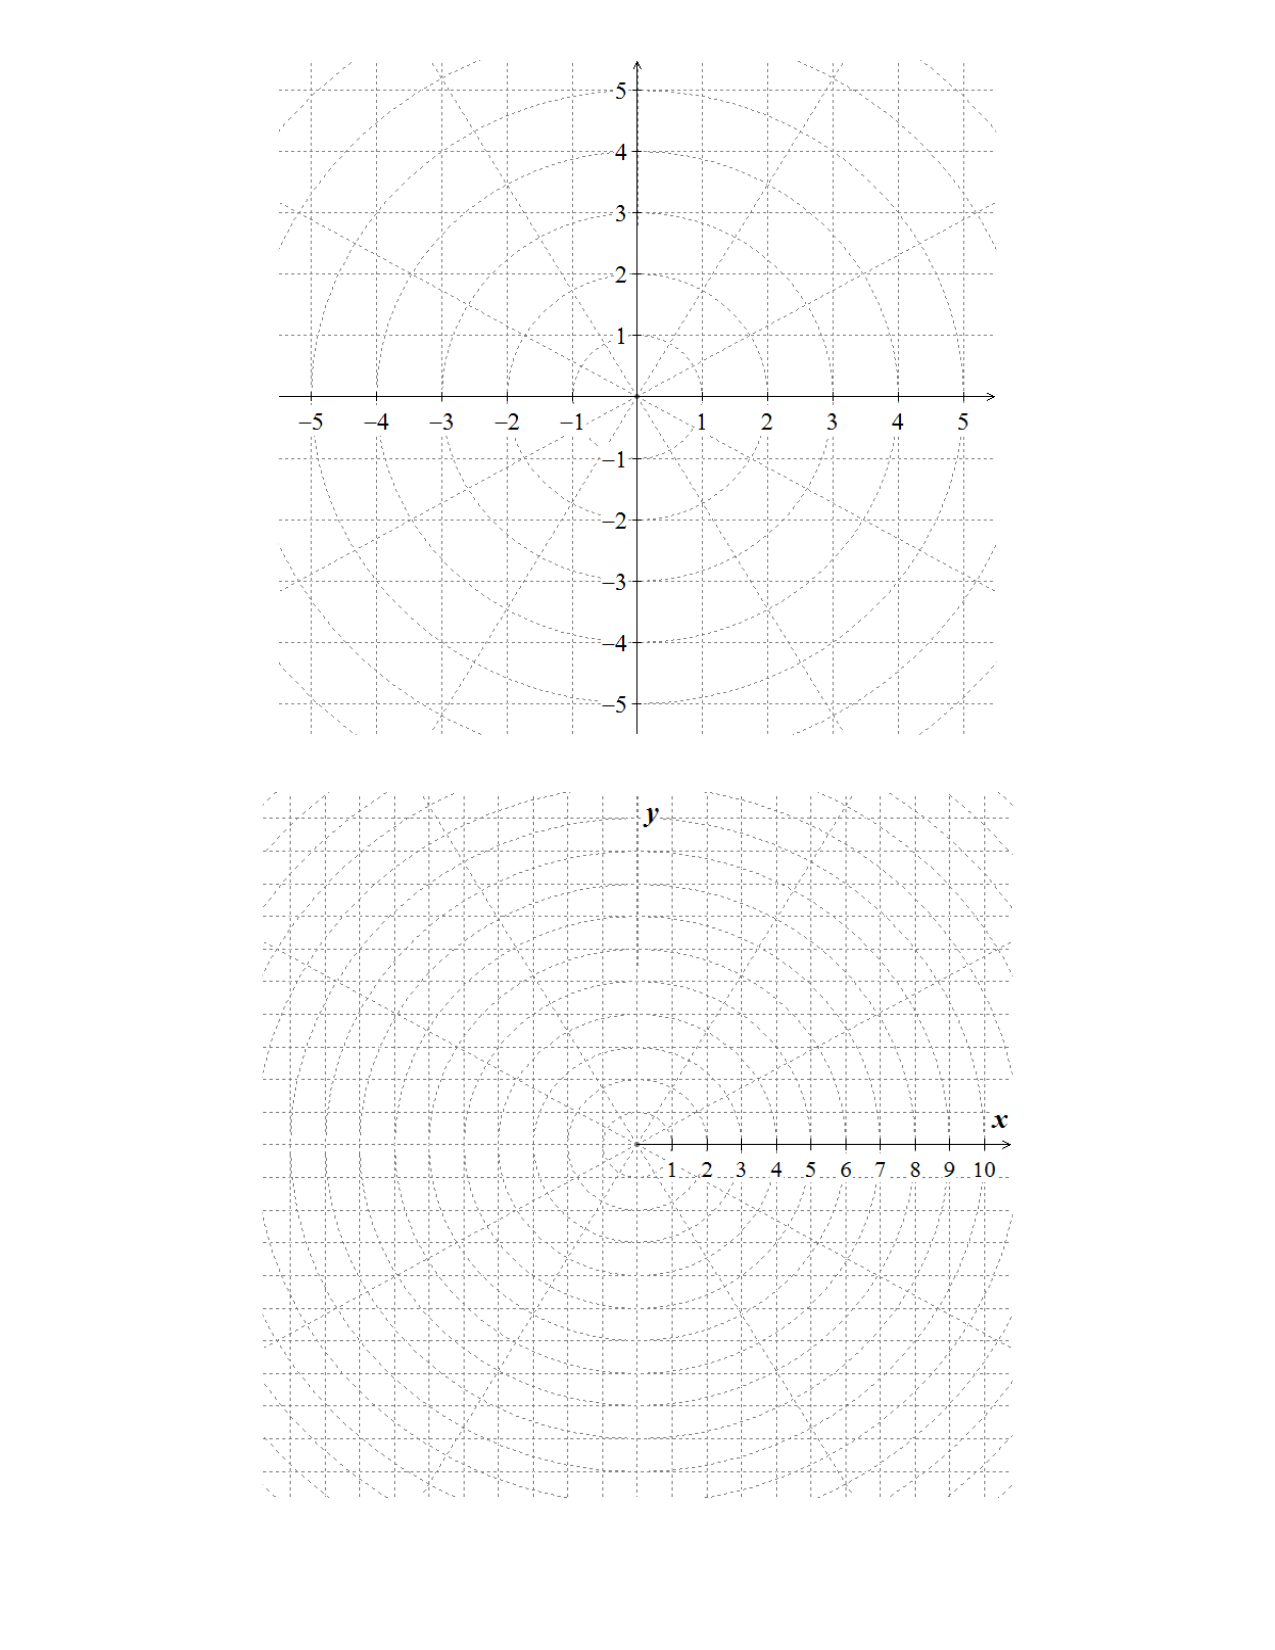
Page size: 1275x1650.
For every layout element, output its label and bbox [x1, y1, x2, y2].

picture [278, 60, 997, 735]
picture [262, 792, 1013, 1498]
